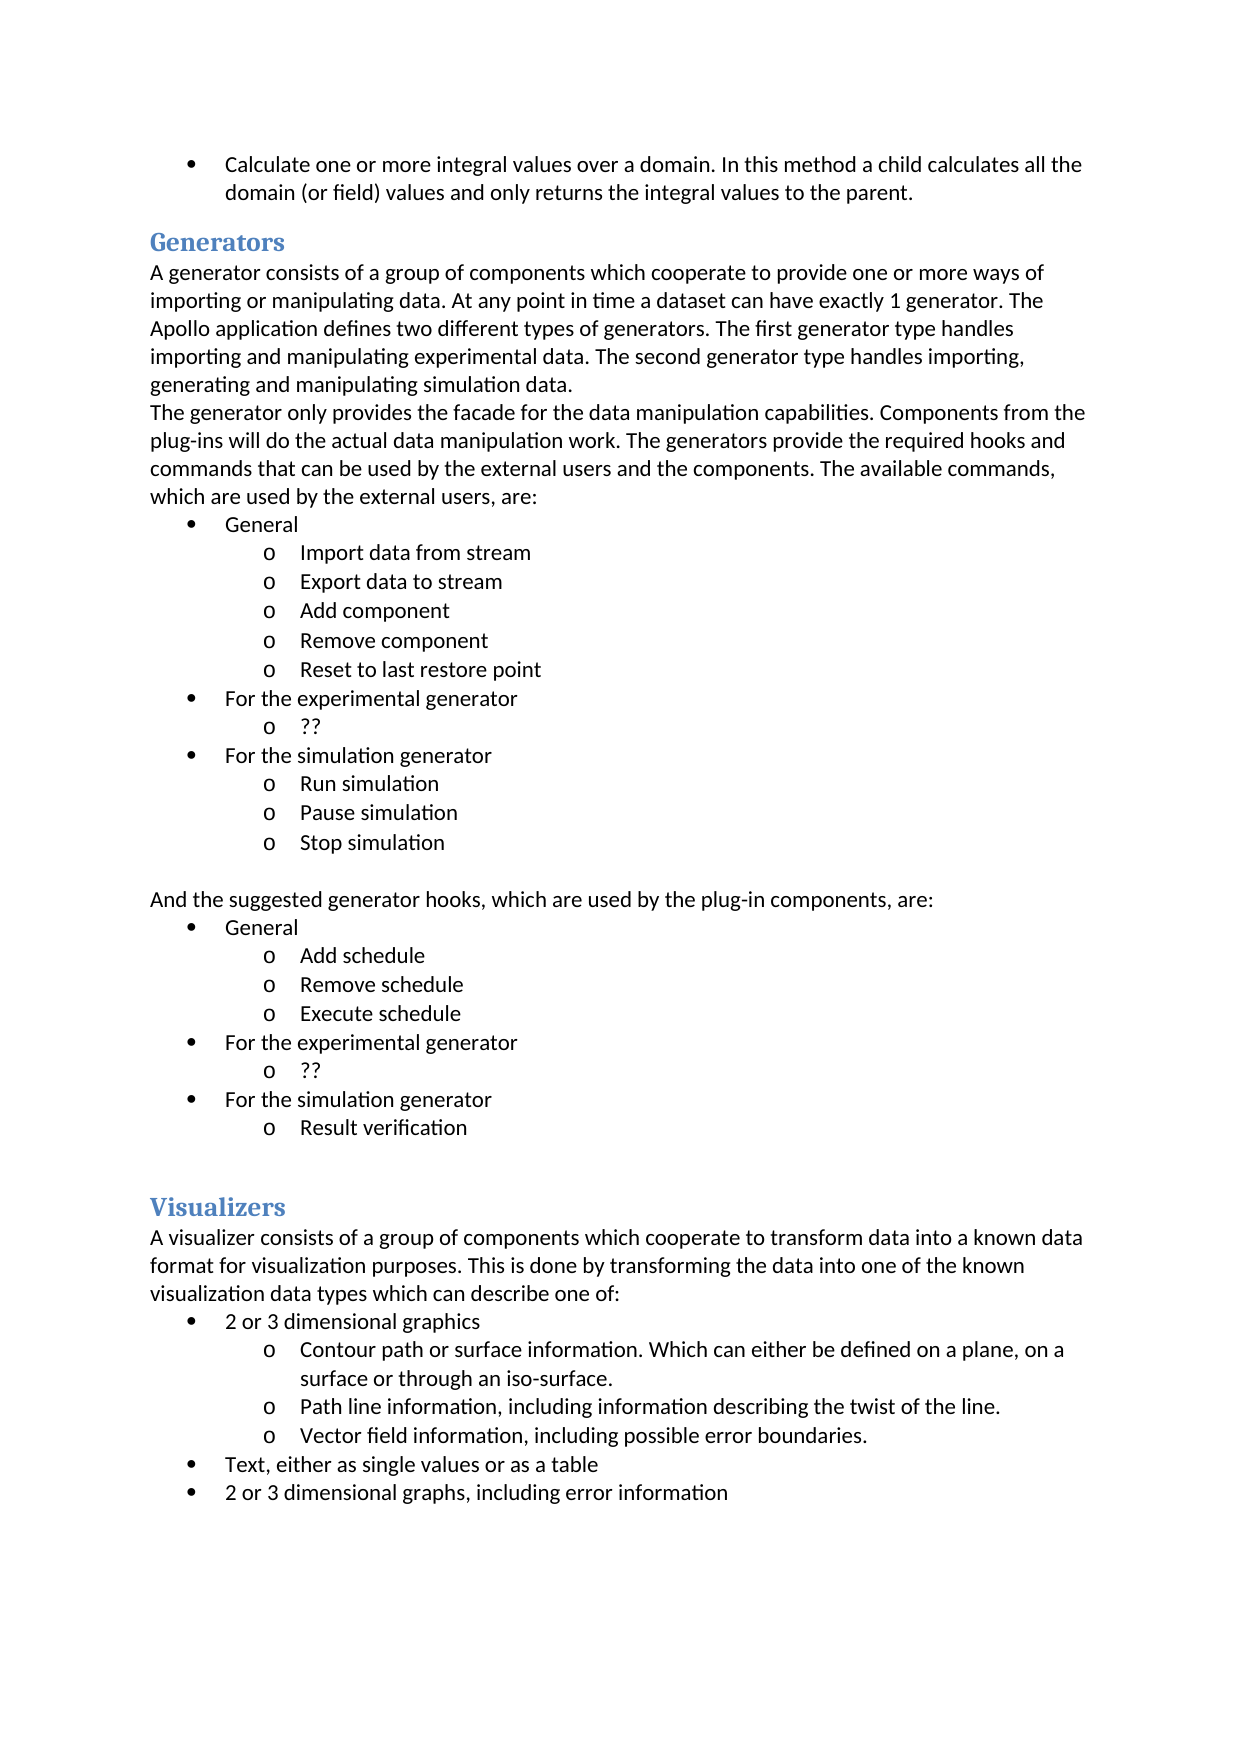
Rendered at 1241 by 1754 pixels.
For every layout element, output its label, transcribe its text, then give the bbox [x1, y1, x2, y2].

list Run simulation [262, 769, 1090, 798]
text The generator only provides the facade for the data manipulation capabilities. Components from the plug-ins will do the actual data manipulation work. The generators provide the required hooks and commands that can be used by the external users and the components. The available commands, which are used by the external users, are: [150, 398, 1090, 510]
list Calculate one or more integral values over a domain. In this method a child calculates all the domain (or field) values and only returns the integral values to the parent. [187, 150, 1090, 206]
list For the simulation generator [187, 1086, 1090, 1113]
list General [187, 913, 1090, 941]
list For the experimental generator [187, 684, 1090, 712]
subtitle Visualizers [150, 1192, 1090, 1223]
list Text, either as single values or as a table [187, 1450, 1090, 1478]
text A generator consists of a group of components which cooperate to provide one or more ways of importing or manipulating data. At any point in time a dataset can have exactly 1 generator. The Apollo application defines two different types of generators. The first generator type handles importing and manipulating experimental data. The second generator type handles importing, generating and manipulating simulation data. [150, 258, 1090, 398]
list ?? [262, 1056, 1090, 1086]
list Stop simulation [262, 828, 1090, 857]
list Execute schedule [262, 999, 1090, 1028]
subtitle Generators [150, 227, 1090, 258]
list Pause simulation [262, 798, 1090, 828]
list Import data from stream [262, 538, 1090, 567]
list For the experimental generator [187, 1028, 1090, 1056]
list Export data to stream [262, 567, 1090, 597]
list Reset to last restore point [262, 655, 1090, 684]
list Remove schedule [262, 970, 1090, 999]
list Remove component [262, 626, 1090, 655]
list Contour path or surface information. Which can either be defined on a plane, on a surface or through an iso-surface. [262, 1335, 1090, 1392]
list Add schedule [262, 941, 1090, 970]
list Result verification [262, 1113, 1090, 1143]
list Add component [262, 597, 1090, 626]
list Vector field information, including possible error boundaries. [262, 1421, 1090, 1450]
text And the suggested generator hooks, which are used by the plug-in components, are: [150, 885, 1090, 913]
list Path line information, including information describing the twist of the line. [262, 1392, 1090, 1421]
list General [187, 510, 1090, 538]
list 2 or 3 dimensional graphics [187, 1307, 1090, 1335]
list ?? [262, 712, 1090, 741]
list For the simulation generator [187, 741, 1090, 769]
list 2 or 3 dimensional graphs, including error information [187, 1478, 1090, 1506]
